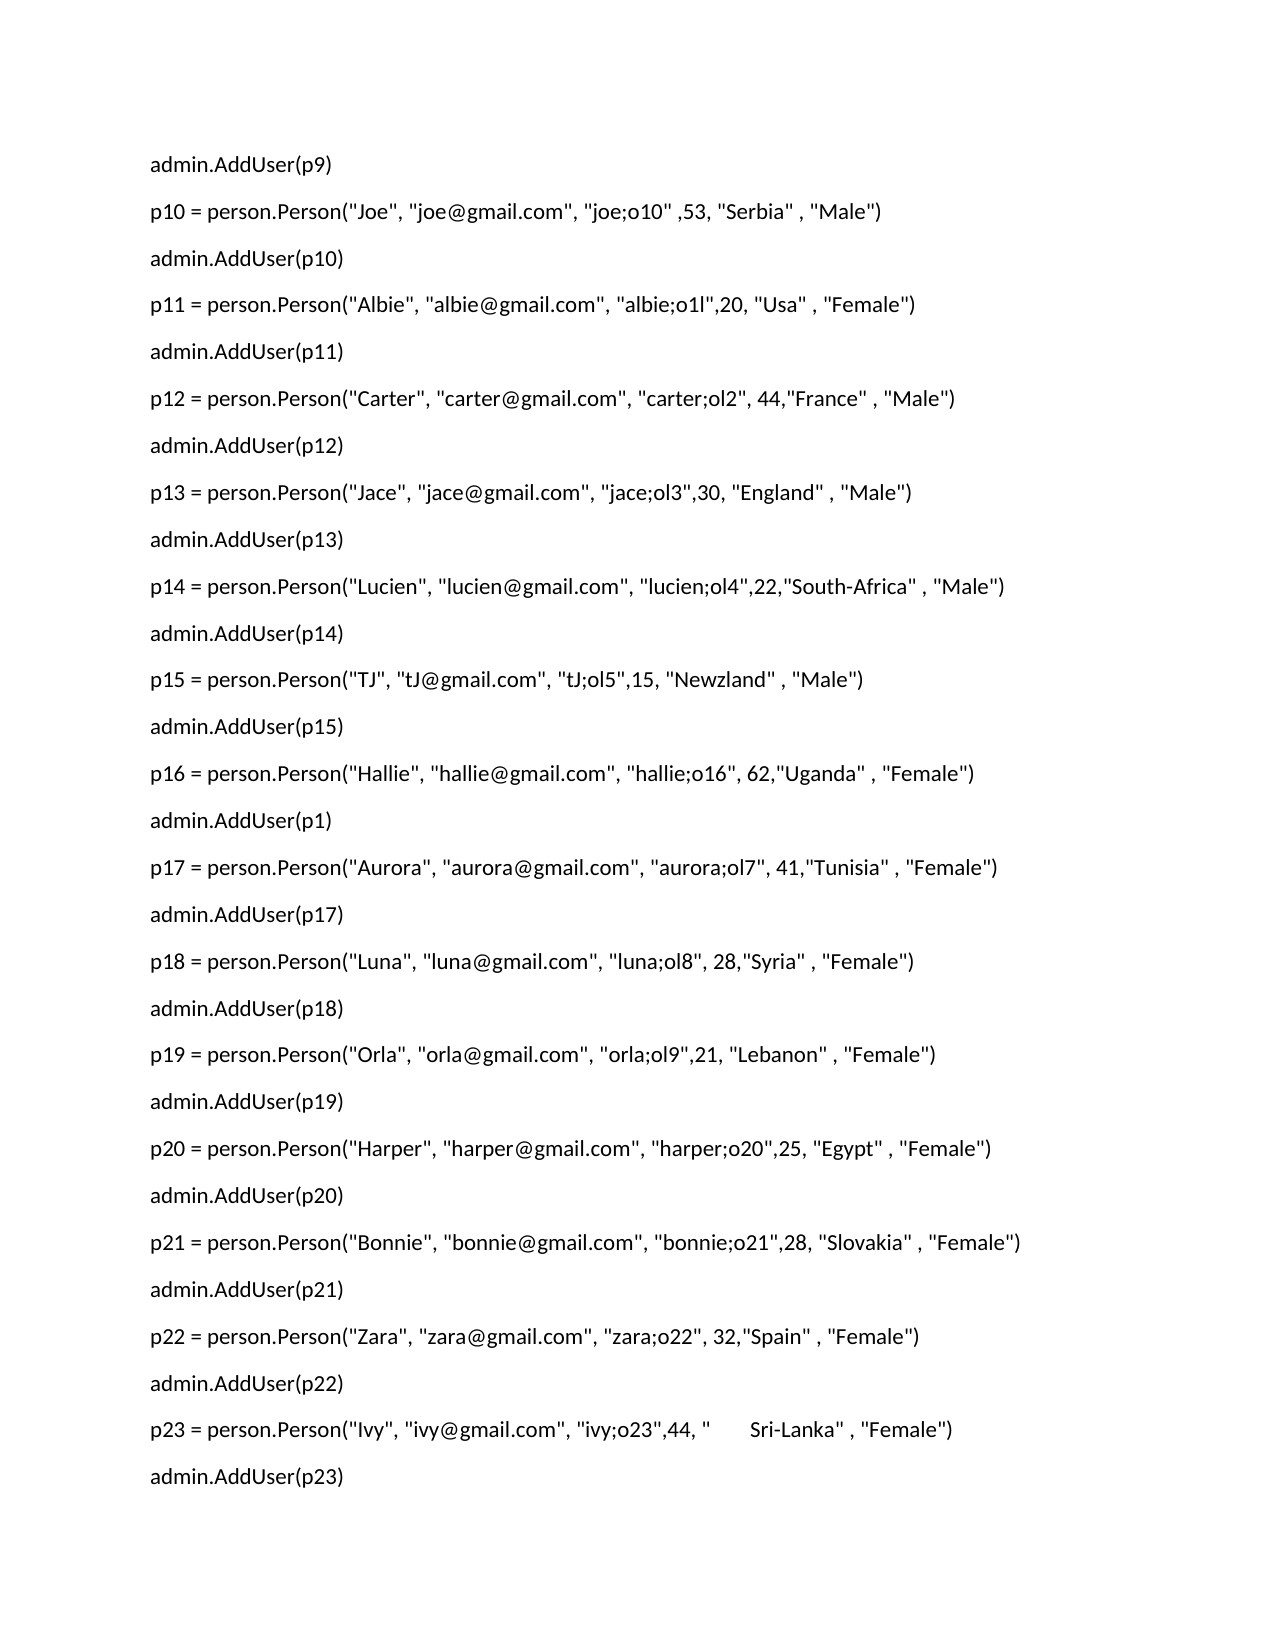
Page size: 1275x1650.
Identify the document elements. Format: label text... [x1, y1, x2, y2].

text p19 = person.Person("Orla", "orla@gmail.com", "orla;ol9",21, "Lebanon" , "Female") [150, 1041, 1125, 1069]
text p21 = person.Person("Bonnie", "bonnie@gmail.com", "bonnie;o21",28, "Slovakia" , "Female") [150, 1228, 1125, 1256]
text admin.AddUser(p11) [150, 337, 1125, 366]
text p12 = person.Person("Carter", "carter@gmail.com", "carter;ol2", 44,"France" , "Male") [150, 384, 1125, 412]
text p16 = person.Person("Hallie", "hallie@gmail.com", "hallie;o16", 62,"Uganda" , "Female") [150, 759, 1125, 787]
text admin.AddUser(p12) [150, 431, 1125, 459]
text admin.AddUser(p15) [150, 712, 1125, 741]
text p14 = person.Person("Lucien", "lucien@gmail.com", "lucien;ol4",22,"South-Africa" , "Male") [150, 572, 1125, 600]
text p17 = person.Person("Aurora", "aurora@gmail.com", "aurora;ol7", 41,"Tunisia" , "Female") [150, 853, 1125, 881]
text admin.AddUser(p21) [150, 1275, 1125, 1303]
text admin.AddUser(p9) [150, 150, 1125, 178]
text p18 = person.Person("Luna", "luna@gmail.com", "luna;ol8", 28,"Syria" , "Female") [150, 947, 1125, 975]
text admin.AddUser(p22) [150, 1369, 1125, 1397]
text admin.AddUser(p14) [150, 619, 1125, 647]
text admin.AddUser(p1) [150, 806, 1125, 834]
text admin.AddUser(p18) [150, 994, 1125, 1022]
text admin.AddUser(p19) [150, 1087, 1125, 1116]
text admin.AddUser(p13) [150, 525, 1125, 553]
text p22 = person.Person("Zara", "zara@gmail.com", "zara;o22", 32,"Spain" , "Female") [150, 1322, 1125, 1350]
text p15 = person.Person("TJ", "tJ@gmail.com", "tJ;ol5",15, "Newzland" , "Male") [150, 666, 1125, 694]
text p13 = person.Person("Jace", "jace@gmail.com", "jace;ol3",30, "England" , "Male") [150, 478, 1125, 506]
text admin.AddUser(p17) [150, 900, 1125, 928]
text p20 = person.Person("Harper", "harper@gmail.com", "harper;o20",25, "Egypt" , "Female") [150, 1134, 1125, 1162]
text p10 = person.Person("Joe", "joe@gmail.com", "joe;o10" ,53, "Serbia" , "Male") [150, 197, 1125, 225]
text admin.AddUser(p10) [150, 244, 1125, 272]
text p11 = person.Person("Albie", "albie@gmail.com", "albie;o1l",20, "Usa" , "Female") [150, 291, 1125, 319]
text p23 = person.Person("Ivy", "ivy@gmail.com", "ivy;o23",44, " Sri-Lanka" , "Female") [150, 1416, 1125, 1444]
text admin.AddUser(p20) [150, 1181, 1125, 1209]
text admin.AddUser(p23) [150, 1462, 1125, 1491]
